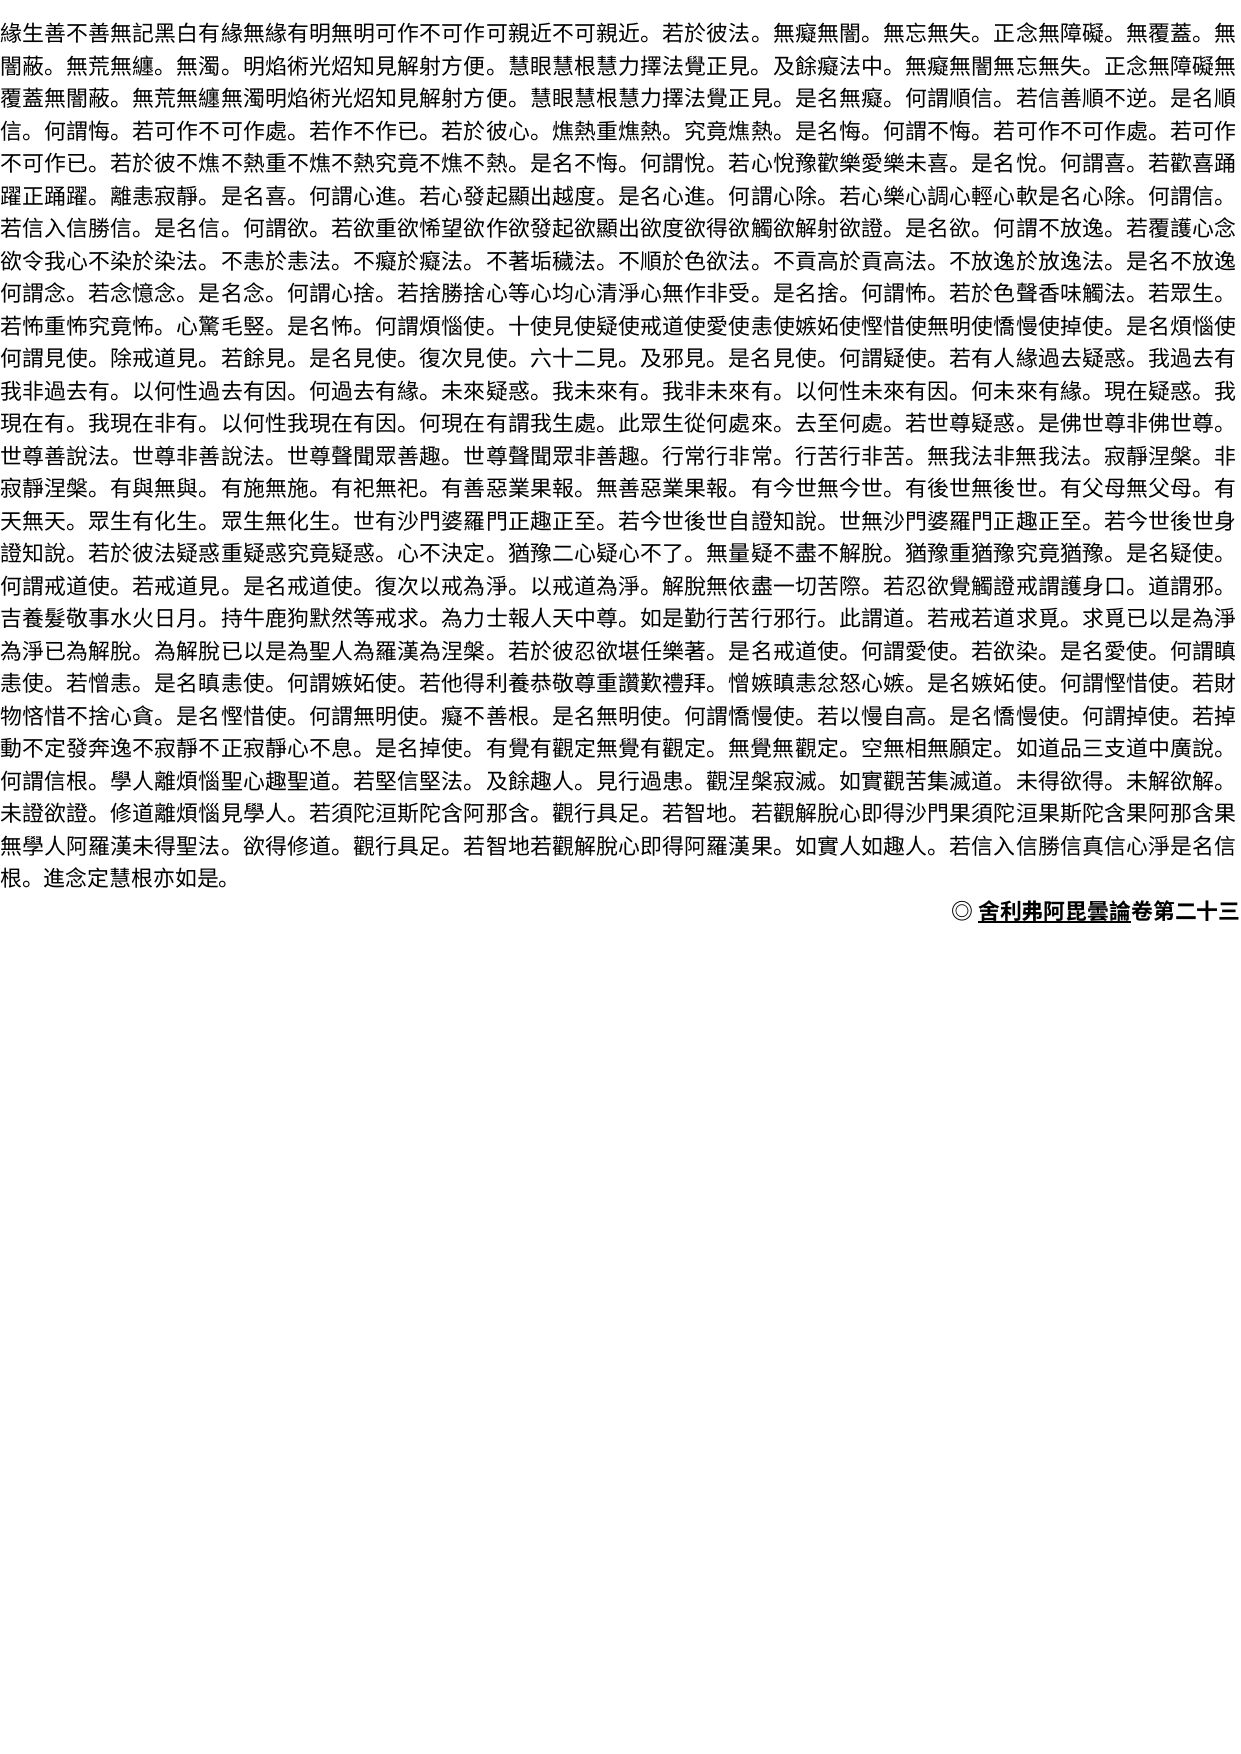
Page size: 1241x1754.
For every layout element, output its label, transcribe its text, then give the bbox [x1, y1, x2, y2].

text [0, 16, 1240, 893]
text ◎ 舍利弗阿毘曇論卷第二十三 [0, 893, 1240, 926]
